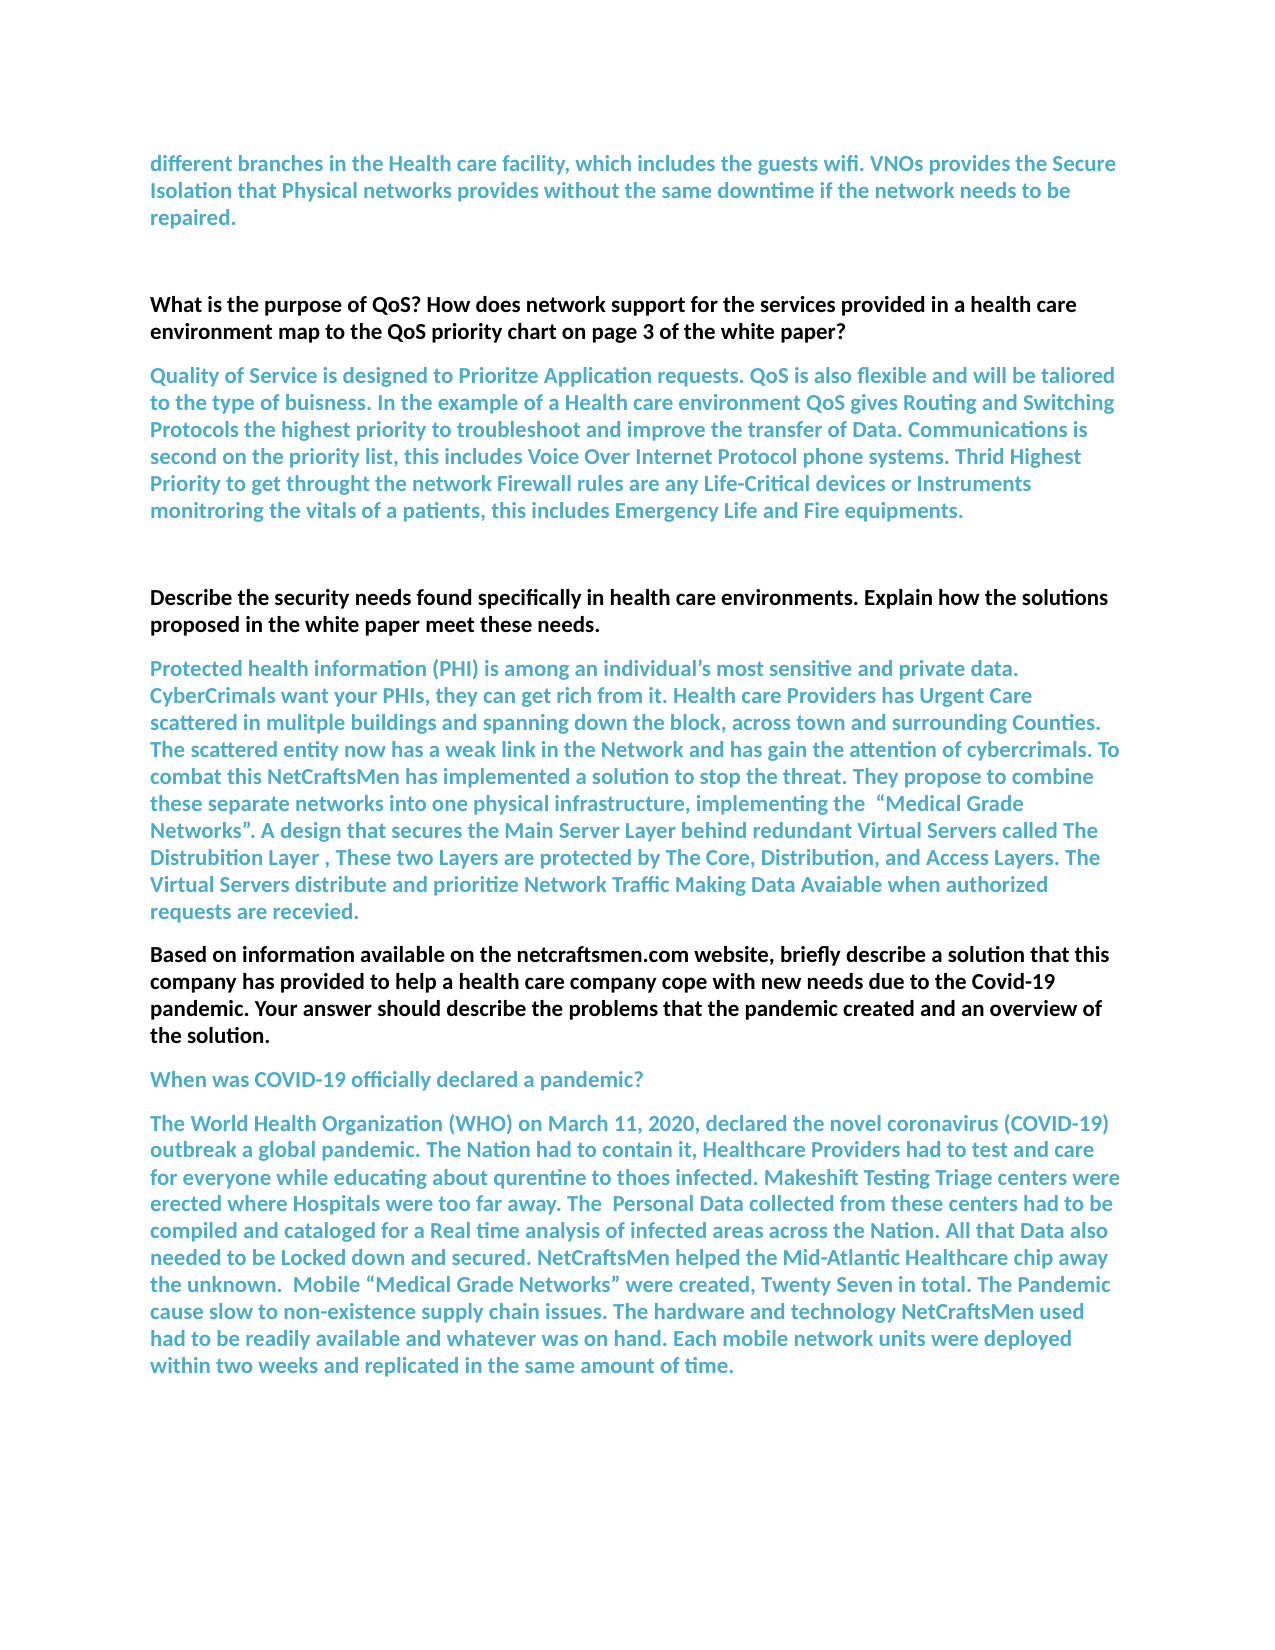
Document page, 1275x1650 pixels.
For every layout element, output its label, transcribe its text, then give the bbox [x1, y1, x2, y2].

text Describe the security needs found specifically in health care environments. Explain how the solutions proposed in the white paper meet these needs. [150, 584, 1125, 638]
text What is the purpose of QoS? How does network support for the services provided in a health care environment map to the QoS priority chart on page 3 of the white paper? [150, 291, 1125, 345]
text The World Health Organization (WHO) on March 11, 2020, declared the novel coronavirus (COVID-19) outbreak a global pandemic. The Nation had to contain it, Healthcare Providers had to test and care for everyone while educating about qurentine to thoes infected. Makeshift Testing Triage centers were erected where Hospitals were too far away. The Personal Data collected from these centers had to be compiled and cataloged for a Real time analysis of infected areas across the Nation. All that Data also needed to be Locked down and secured. NetCraftsMen helped the Mid-Atlantic Healthcare chip away the unknown. Mobile “Medical Grade Networks” were created, Twenty Seven in total. The Pandemic cause slow to non-existence supply chain issues. The hardware and technology NetCraftsMen used had to be readily available and whatever was on hand. Each mobile network units were deployed within two weeks and replicated in the same amount of time. [150, 1109, 1125, 1379]
text When was COVID-19 officially declared a pandemic? [150, 1066, 1125, 1093]
text Based on information available on the netcraftsmen.com website, briefly describe a solution that this company has provided to help a health care company cope with new needs due to the Covid-19 pandemic. Your answer should describe the problems that the pandemic created and an overview of the solution. [150, 941, 1125, 1049]
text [150, 150, 1125, 231]
text Protected health information (PHI) is among an individual’s most sensitive and private data. CyberCrimals want your PHIs, they can get rich from it. Health care Providers has Urgent Care scattered in mulitple buildings and spanning down the block, across town and surrounding Counties. The scattered entity now has a weak link in the Network and has gain the attention of cybercrimals. To combat this NetCraftsMen has implemented a solution to stop the threat. They propose to combine these separate networks into one physical infrastructure, implementing the “Medical Grade Networks”. A design that secures the Main Server Layer behind redundant Virtual Servers called The Distrubition Layer , These two Layers are protected by The Core, Distribution, and Access Layers. The Virtual Servers distribute and prioritize Network Traffic Making Data Avaiable when authorized requests are recevied. [150, 655, 1125, 924]
text Quality of Service is designed to Prioritze Application requests. QoS is also flexible and will be taliored to the type of buisness. In the example of a Health care environment QoS gives Routing and Switching Protocols the highest priority to troubleshoot and improve the transfer of Data. Communications is second on the priority list, this includes Voice Over Internet Protocol phone systems. Thrid Highest Priority to get throught the network Firewall rules are any Life-Critical devices or Instruments monitroring the vitals of a patients, this includes Emergency Life and Fire equipments. [150, 362, 1125, 524]
